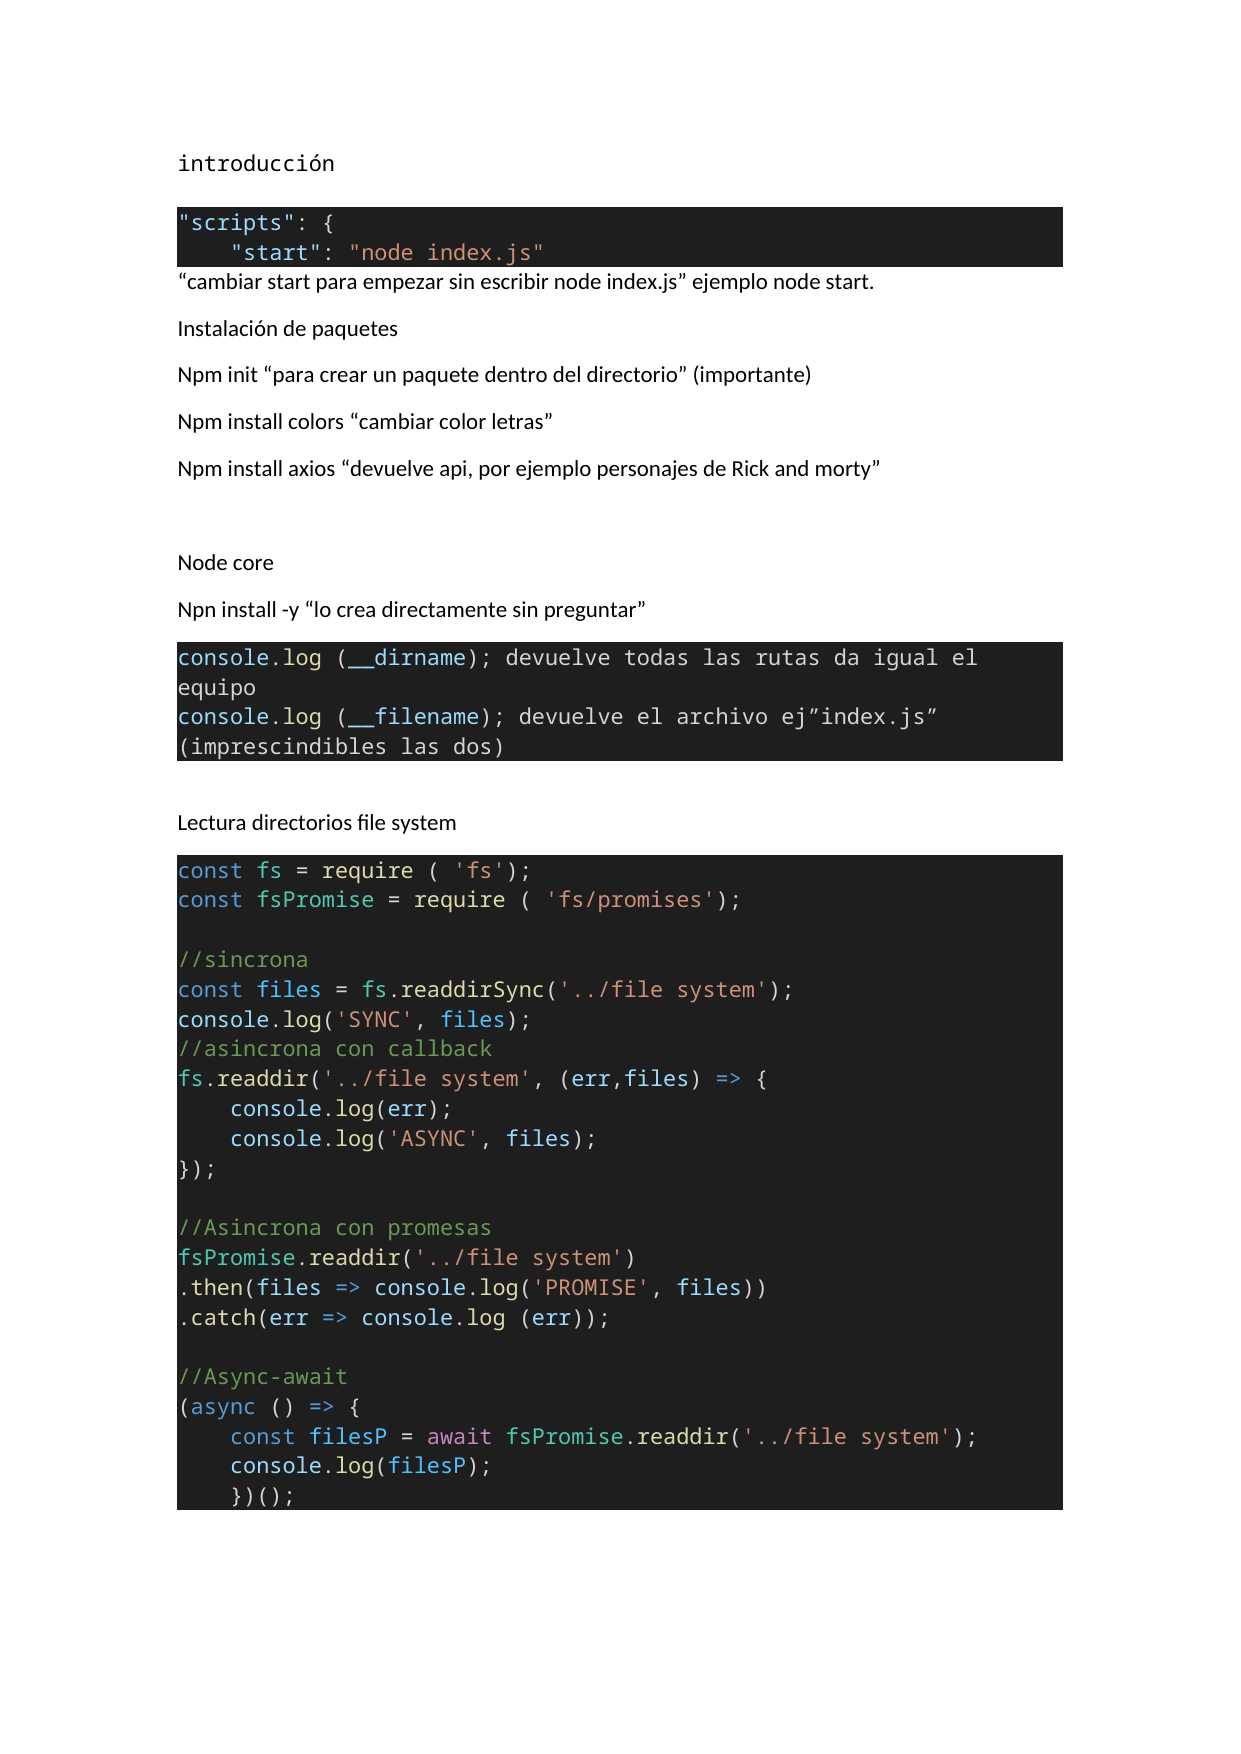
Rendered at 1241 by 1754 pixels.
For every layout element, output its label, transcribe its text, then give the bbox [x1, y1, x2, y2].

text .then(files => console.log('PROMISE', files)) [177, 1272, 1063, 1302]
text }); [177, 1153, 1063, 1182]
text console.log (__dirname); devuelve todas las rutas da igual el equipo [177, 642, 1063, 701]
text Npm init “para crear un paquete dentro del directorio” (importante) [177, 361, 1063, 388]
text fsPromise.readdir('../file system') [177, 1242, 1063, 1272]
text Npm install colors “cambiar color letras” [177, 407, 1063, 435]
text //sincrona [177, 944, 1063, 974]
text “cambiar start para empezar sin escribir node index.js” ejemplo node start. [177, 267, 1063, 295]
text console.log('SYNC', files); [177, 1004, 1063, 1033]
text Instalación de paquetes [177, 314, 1063, 342]
text const fs = require ( 'fs'); [177, 855, 1063, 884]
text fs.readdir('../file system', (err,files) => { [177, 1063, 1063, 1093]
text //Async-await [177, 1361, 1063, 1391]
text //Asincrona con promesas [177, 1212, 1063, 1242]
text .catch(err => console.log (err)); [177, 1302, 1063, 1331]
text console.log('ASYNC', files); [177, 1123, 1063, 1153]
text Node core [177, 548, 1063, 576]
text Lectura directorios file system [177, 808, 1063, 836]
text const files = fs.readdirSync('../file system'); [177, 974, 1063, 1004]
text const fsPromise = require ( 'fs/promises'); [177, 884, 1063, 914]
text Npm install axios “devuelve api, por ejemplo personajes de Rick and morty” [177, 454, 1063, 482]
text "scripts": { [177, 207, 1063, 237]
text introducción [177, 148, 1063, 177]
text console.log(filesP); [177, 1451, 1063, 1480]
text console.log (__filename); devuelve el archivo ej”index.js” [177, 701, 1063, 731]
text })(); [177, 1480, 1063, 1510]
text "start": "node index.js" [177, 237, 1063, 267]
text //asincrona con callback [177, 1033, 1063, 1063]
text console.log(err); [177, 1093, 1063, 1123]
text const filesP = await fsPromise.readdir('../file system'); [177, 1421, 1063, 1451]
text (async () => { [177, 1391, 1063, 1421]
text (imprescindibles las dos) [177, 731, 1063, 761]
text Npn install -y “lo crea directamente sin preguntar” [177, 595, 1063, 623]
